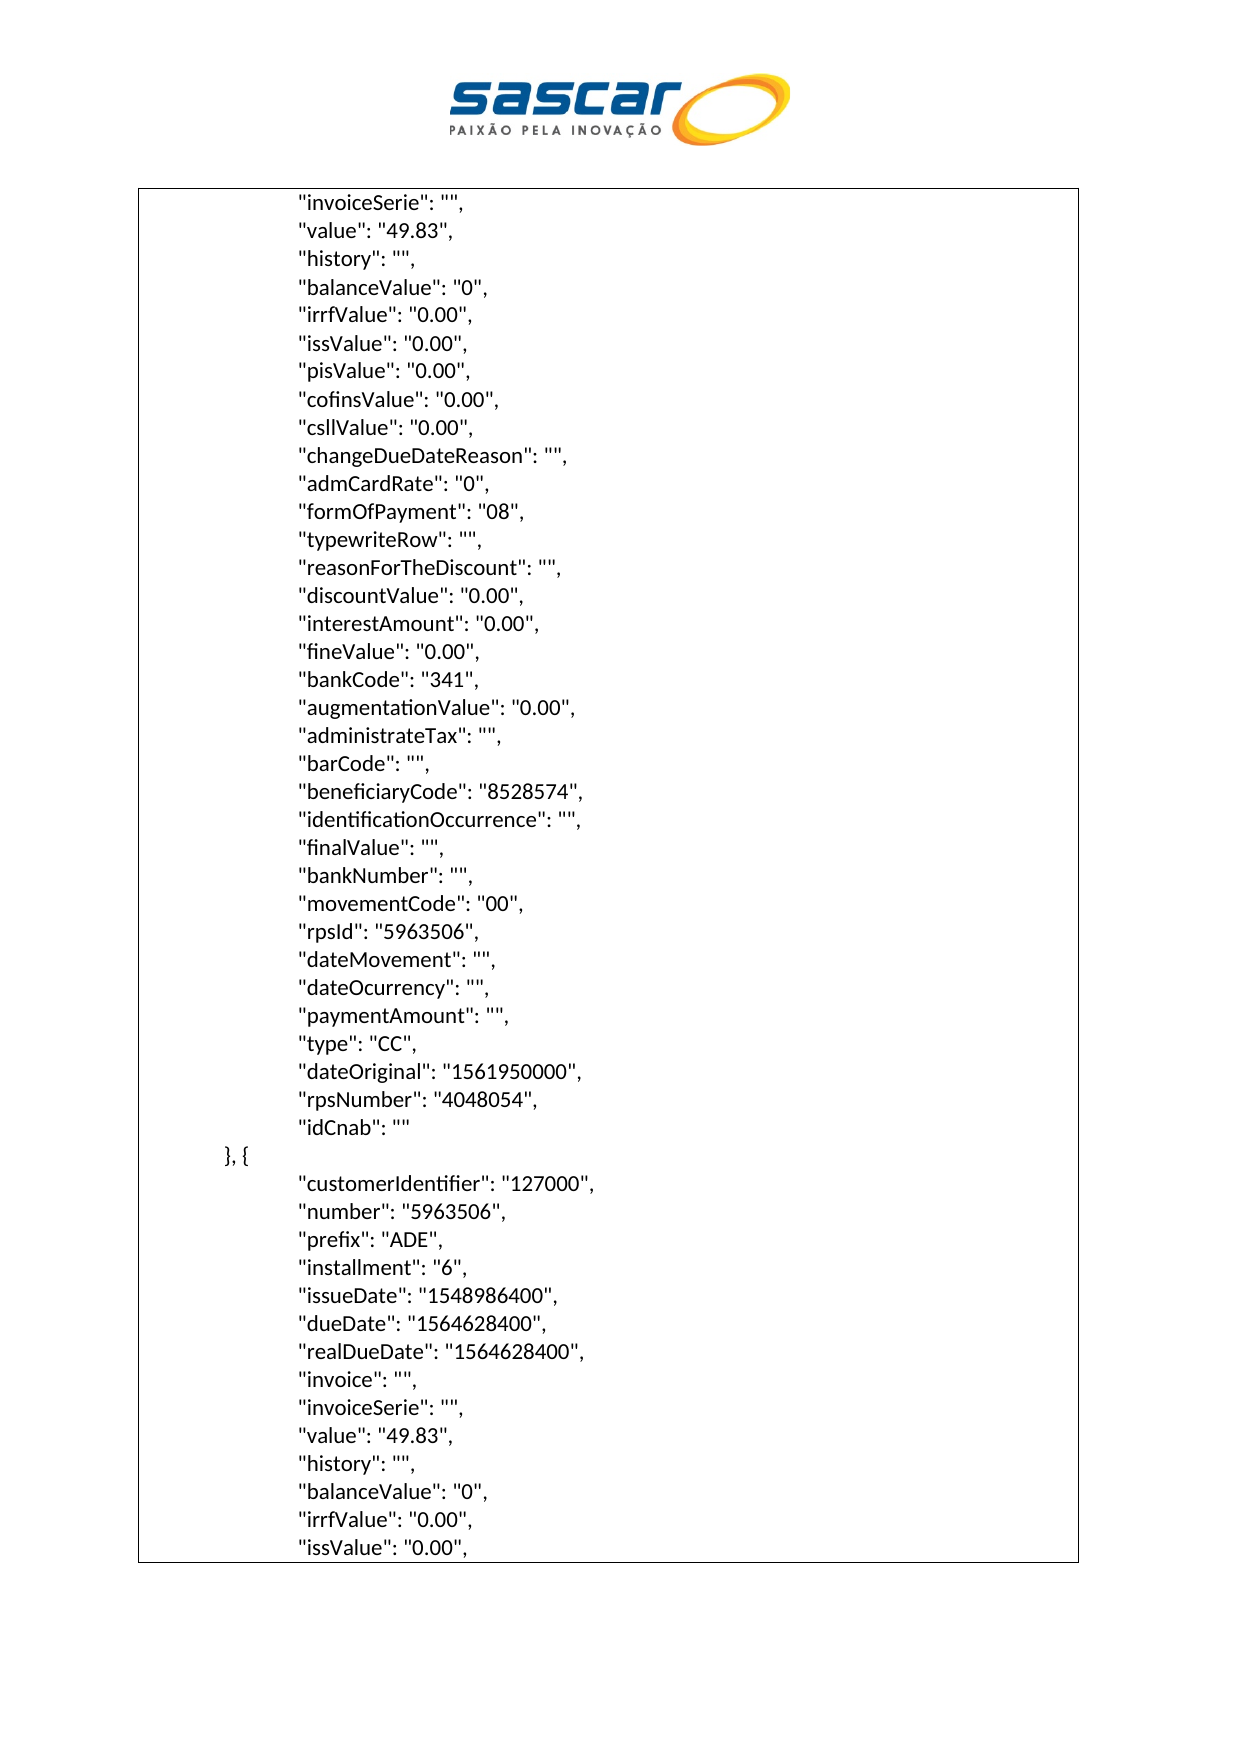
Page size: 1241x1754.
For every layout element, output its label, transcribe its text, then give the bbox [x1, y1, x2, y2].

picture [450, 73, 791, 146]
